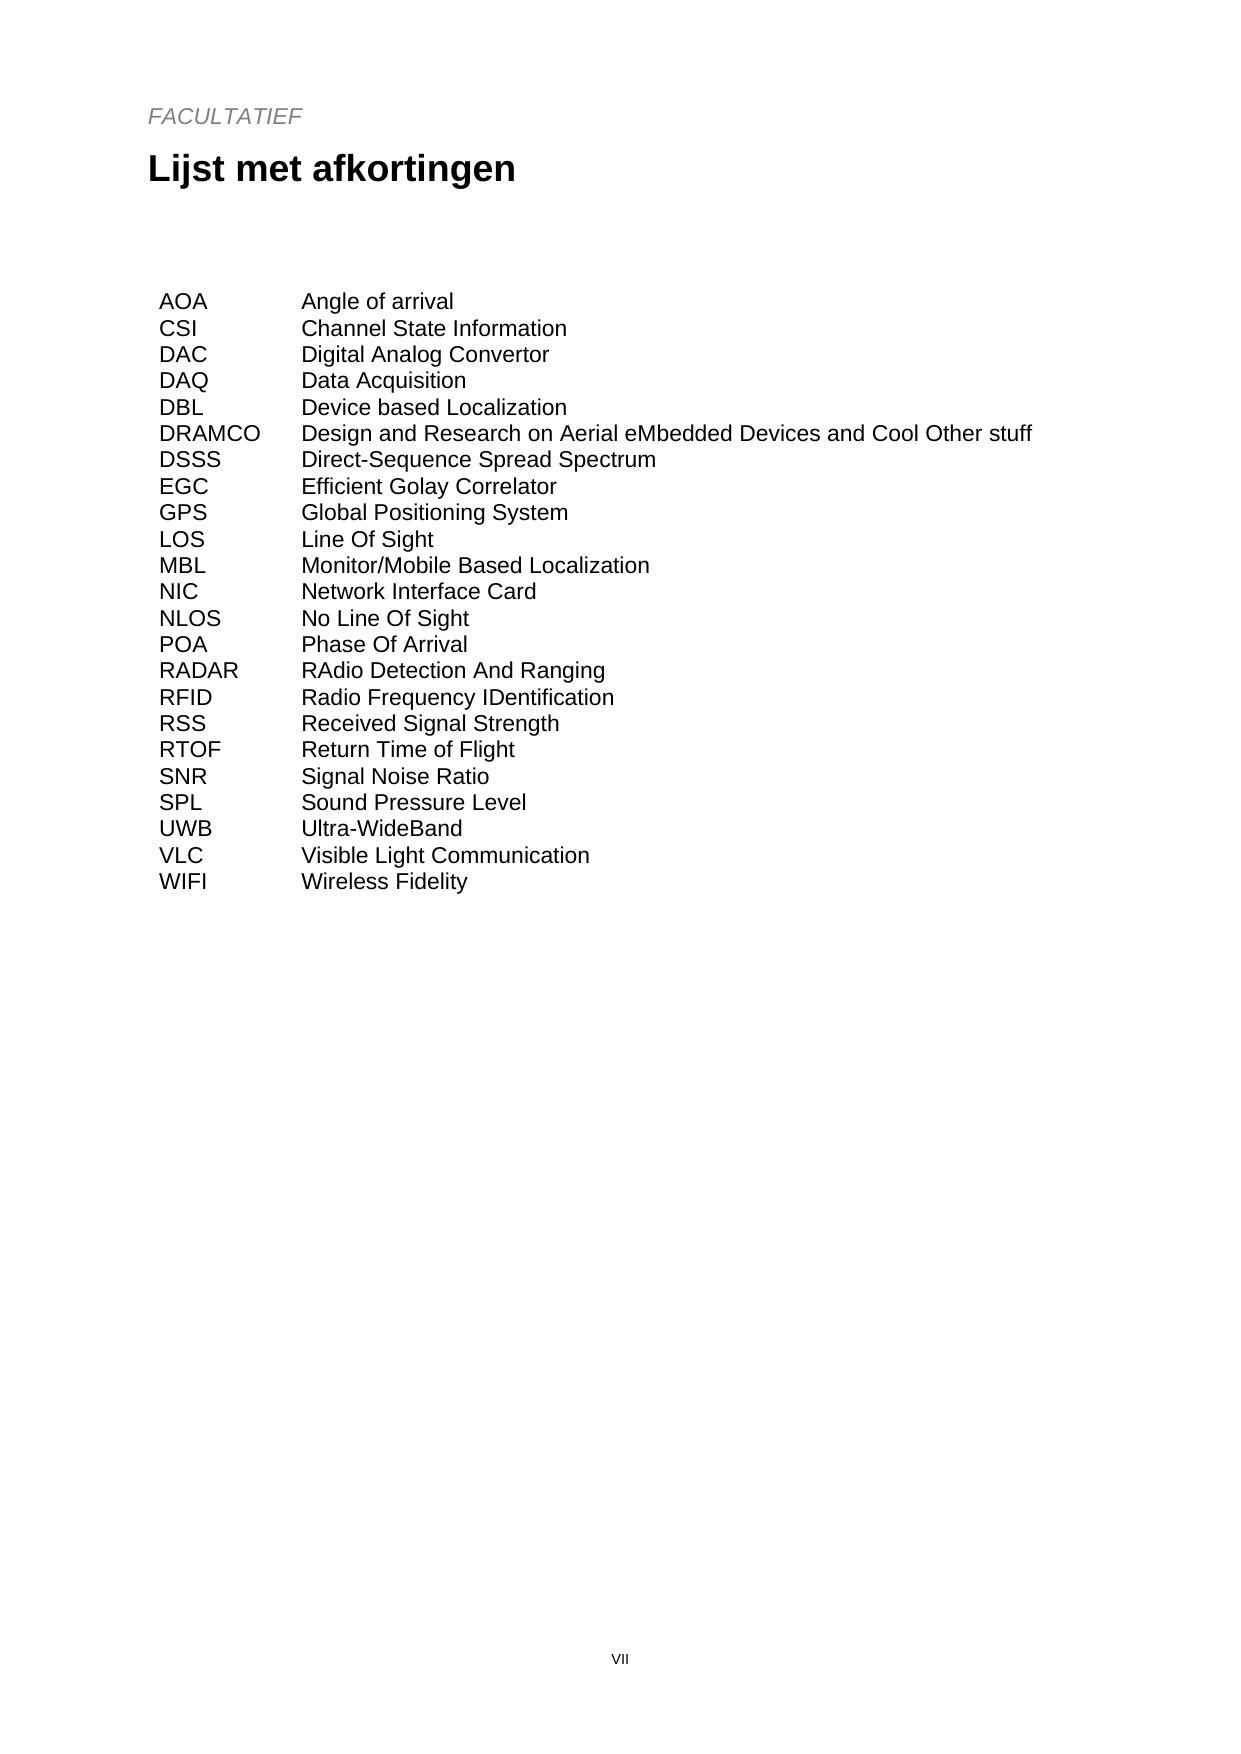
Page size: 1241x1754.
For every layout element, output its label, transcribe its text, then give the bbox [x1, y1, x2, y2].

text Lijst met afkortingen [148, 146, 1092, 189]
text FACULTATIEF [148, 103, 1092, 130]
table_header Angle of arrival Channel State Information Digital Analog Convertor Data Acquisition Device based Localization Design and Research on Aerial eMbedded Devices and Cool Other stuff Direct-Sequence Spread Spectrum Efficient Golay Correlator Global Positioning System Line Of Sight Monitor/Mobile Based Localization Network Interface Card No Line Of Sight Phase Of Arrival RAdio Detection And Ranging Radio Frequency IDentification Received Signal Strength Return Time of Flight Signal Noise Ratio Sound Pressure Level Ultra-WideBand Visible Light Communication Wireless Fidelity [290, 288, 1116, 907]
table_header AOA CSI DAC DAQ DBL DRAMCO DSSS EGC GPS LOS MBL NIC NLOS POA RADAR RFID RSS RTOF SNR SPL UWB VLC WIFI [148, 288, 290, 907]
